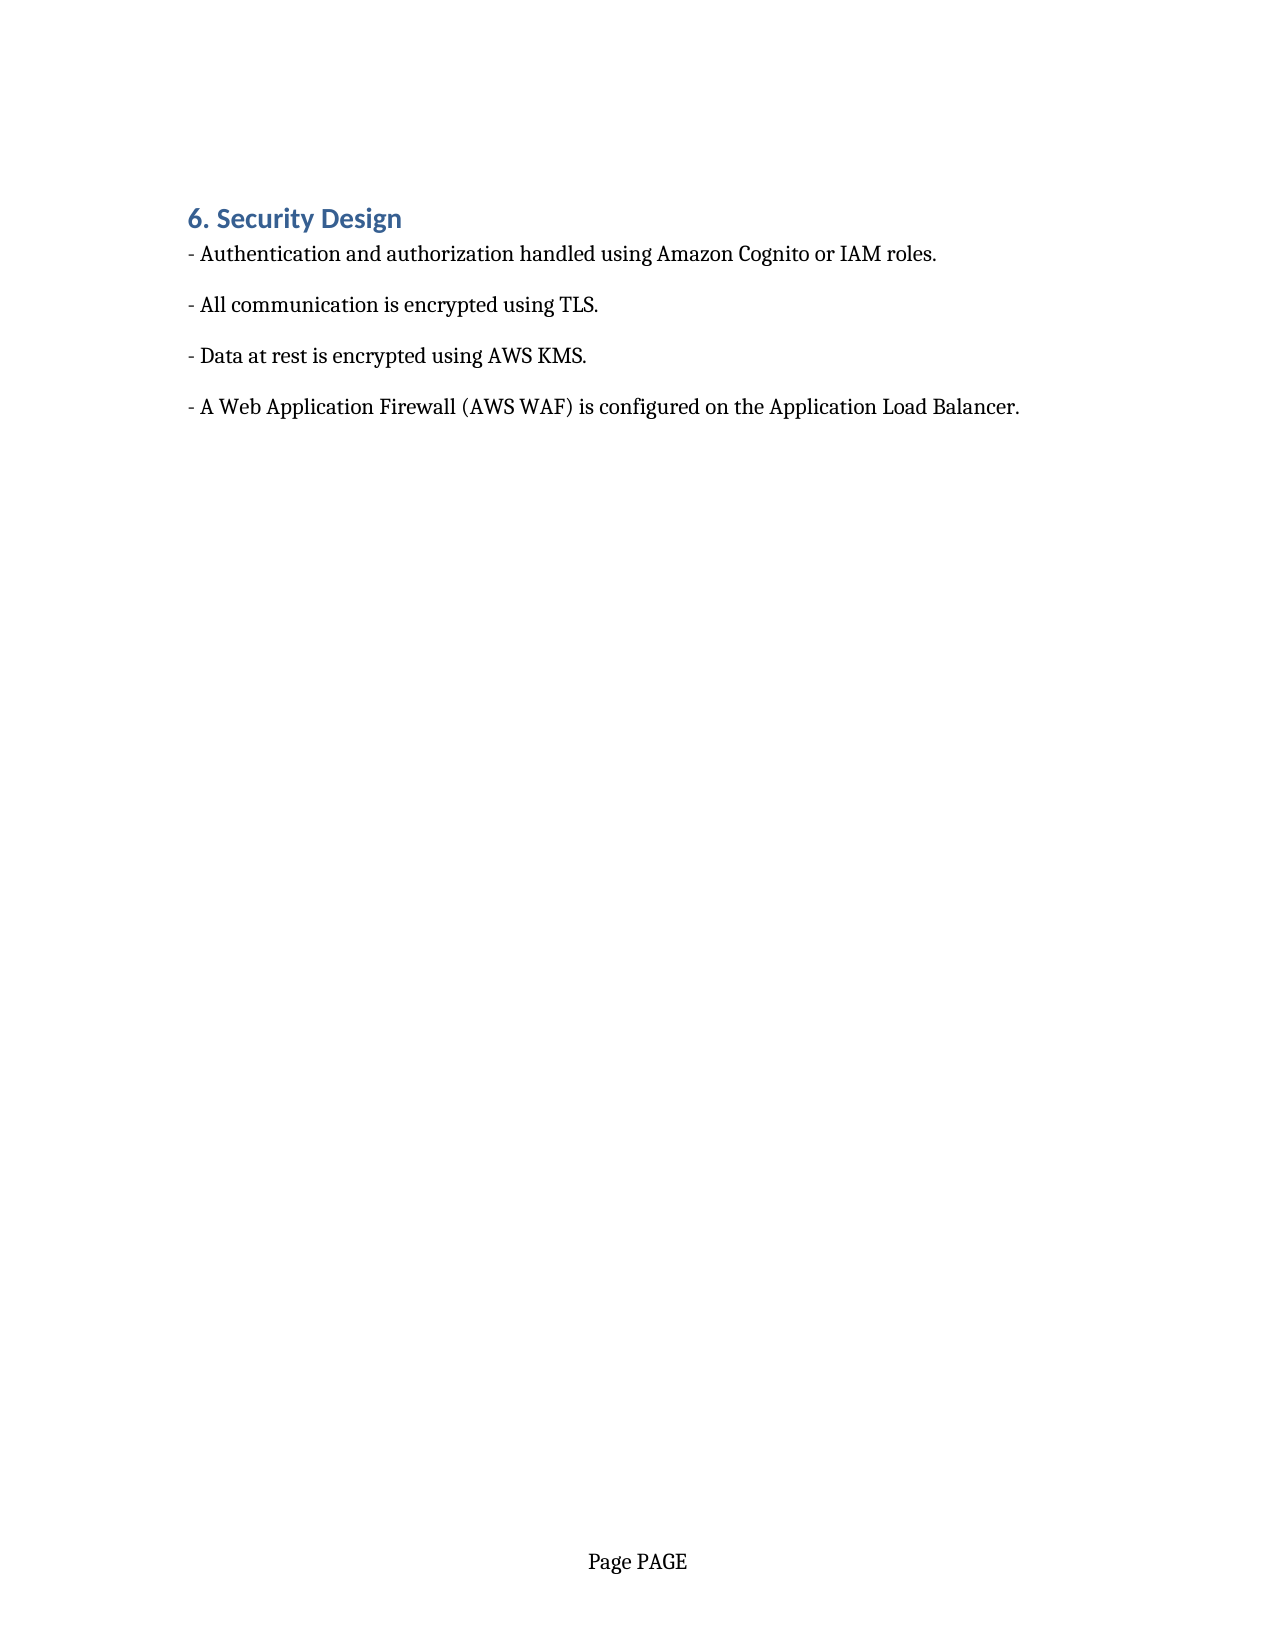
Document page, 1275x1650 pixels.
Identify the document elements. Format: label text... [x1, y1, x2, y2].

text - Authentication and authorization handled using Amazon Cognito or IAM roles. [187, 241, 1087, 267]
text - A Web Application Firewall (AWS WAF) is configured on the Application Load Balancer. [187, 394, 1087, 420]
text - All communication is encrypted using TLS. [187, 292, 1087, 318]
subtitle 6. Security Design [187, 200, 1087, 236]
text - Data at rest is encrypted using AWS KMS. [187, 343, 1087, 369]
